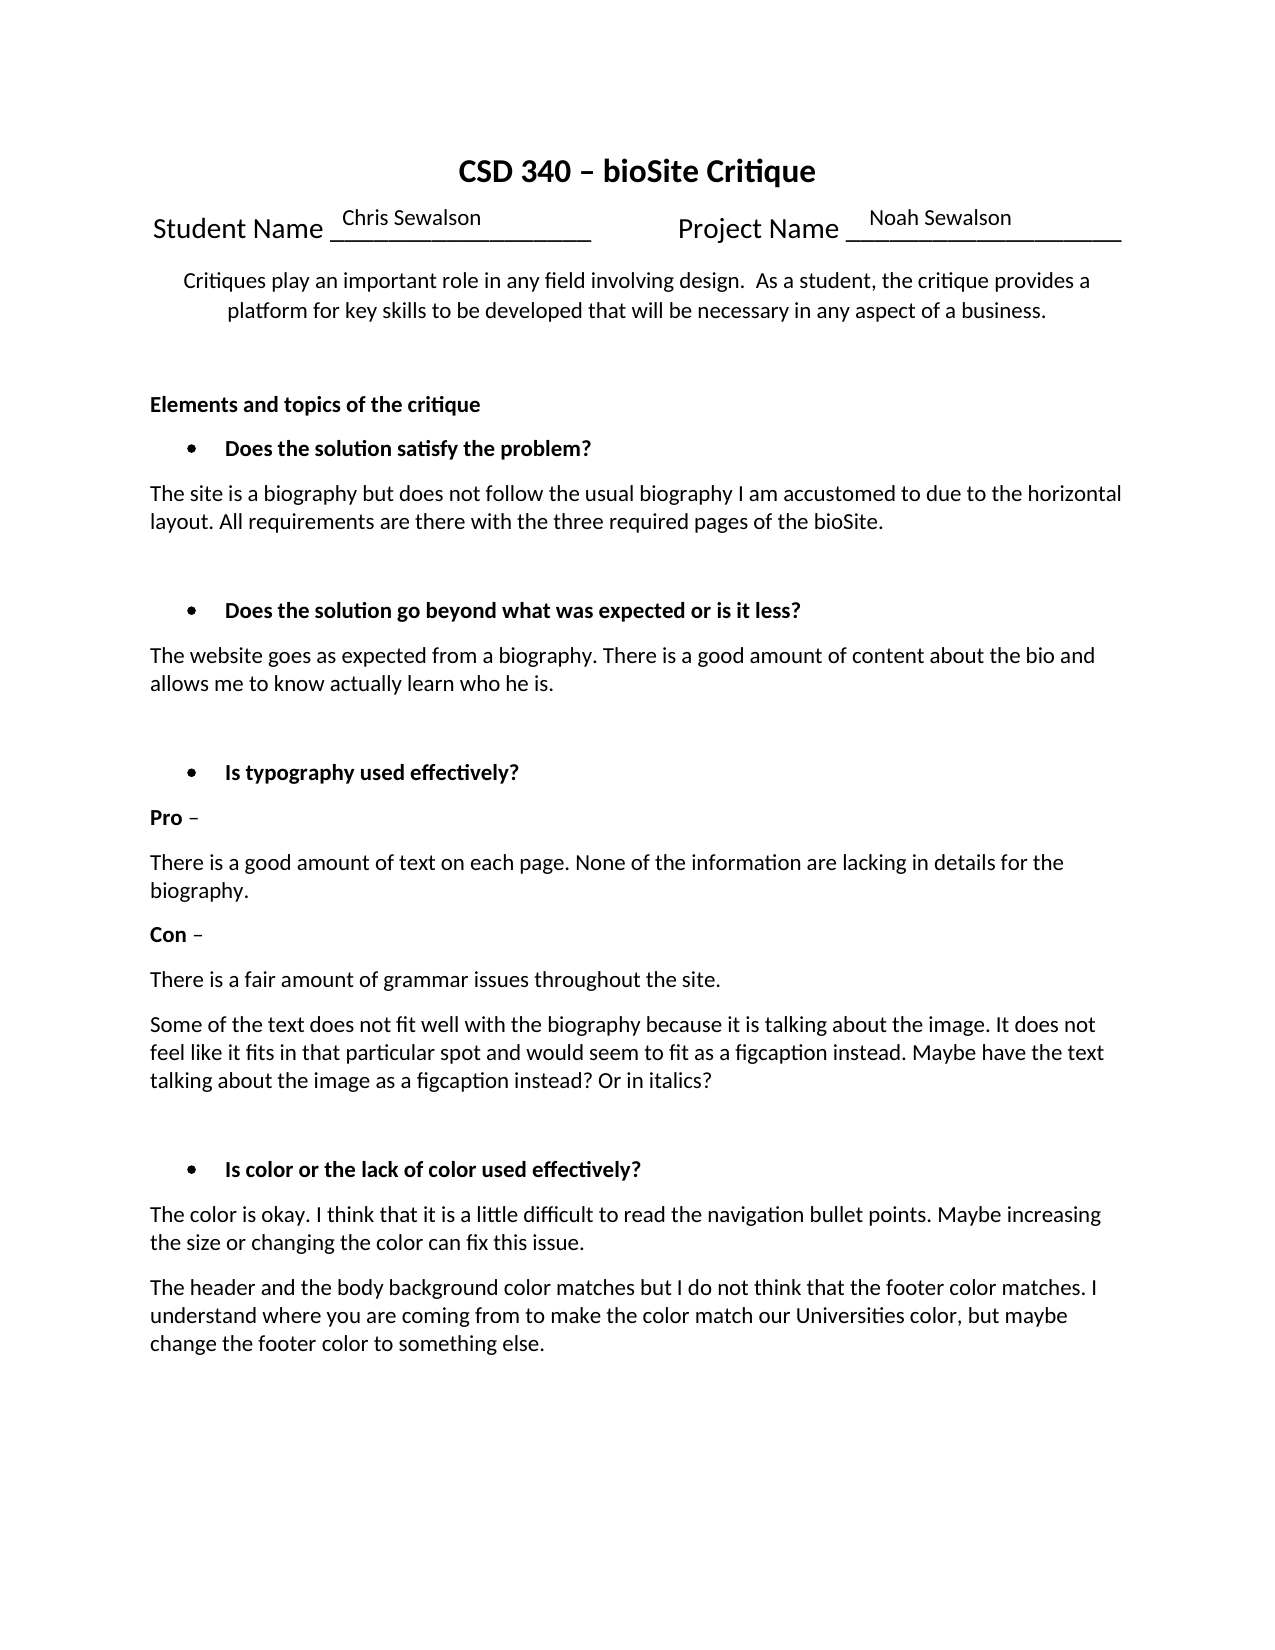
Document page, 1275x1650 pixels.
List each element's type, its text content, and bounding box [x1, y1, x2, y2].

list Is color or the lack of color used effectively? [187, 1155, 1125, 1183]
text The color is okay. I think that it is a little difficult to read the navigation bullet points. Maybe increasing the size or changing the color can fix this issue. [150, 1200, 1125, 1256]
text Student Name __________________ Project Name ___________________ [150, 211, 1125, 246]
text Con – [150, 921, 1125, 949]
text The website goes as expected from a biography. There is a good amount of content about the bio and allows me to know actually learn who he is. [150, 641, 1125, 697]
text The site is a biography but does not follow the usual biography I am accustomed to due to the horizontal layout. All requirements are there with the three required pages of the bioSite. [150, 479, 1125, 535]
text CSD 340 – bioSite Critique [150, 150, 1125, 191]
list Is typography used effectively? [187, 758, 1125, 787]
text There is a good amount of text on each page. None of the information are lacking in details for the biography. [150, 848, 1125, 904]
list Does the solution satisfy the problem? [187, 434, 1125, 462]
text Elements and topics of the critique [150, 390, 1125, 418]
text Pro – [150, 803, 1125, 831]
list Does the solution go beyond what was expected or is it less? [187, 596, 1125, 624]
text Some of the text does not fit well with the biography because it is talking about the image. It does not feel like it fits in that particular spot and would seem to fit as a figcaption instead. Maybe have the text talking about the image as a figcaption instead? Or in italics? [150, 1010, 1125, 1094]
text Critiques play an important role in any field involving design. As a student, the critique provides a platform for key skills to be developed that will be necessary in any aspect of a business. [150, 266, 1125, 324]
text There is a fair amount of grammar issues throughout the site. [150, 965, 1125, 993]
text The header and the body background color matches but I do not think that the footer color matches. I understand where you are coming from to make the color match our Universities color, but maybe change the footer color to something else. [150, 1273, 1125, 1357]
